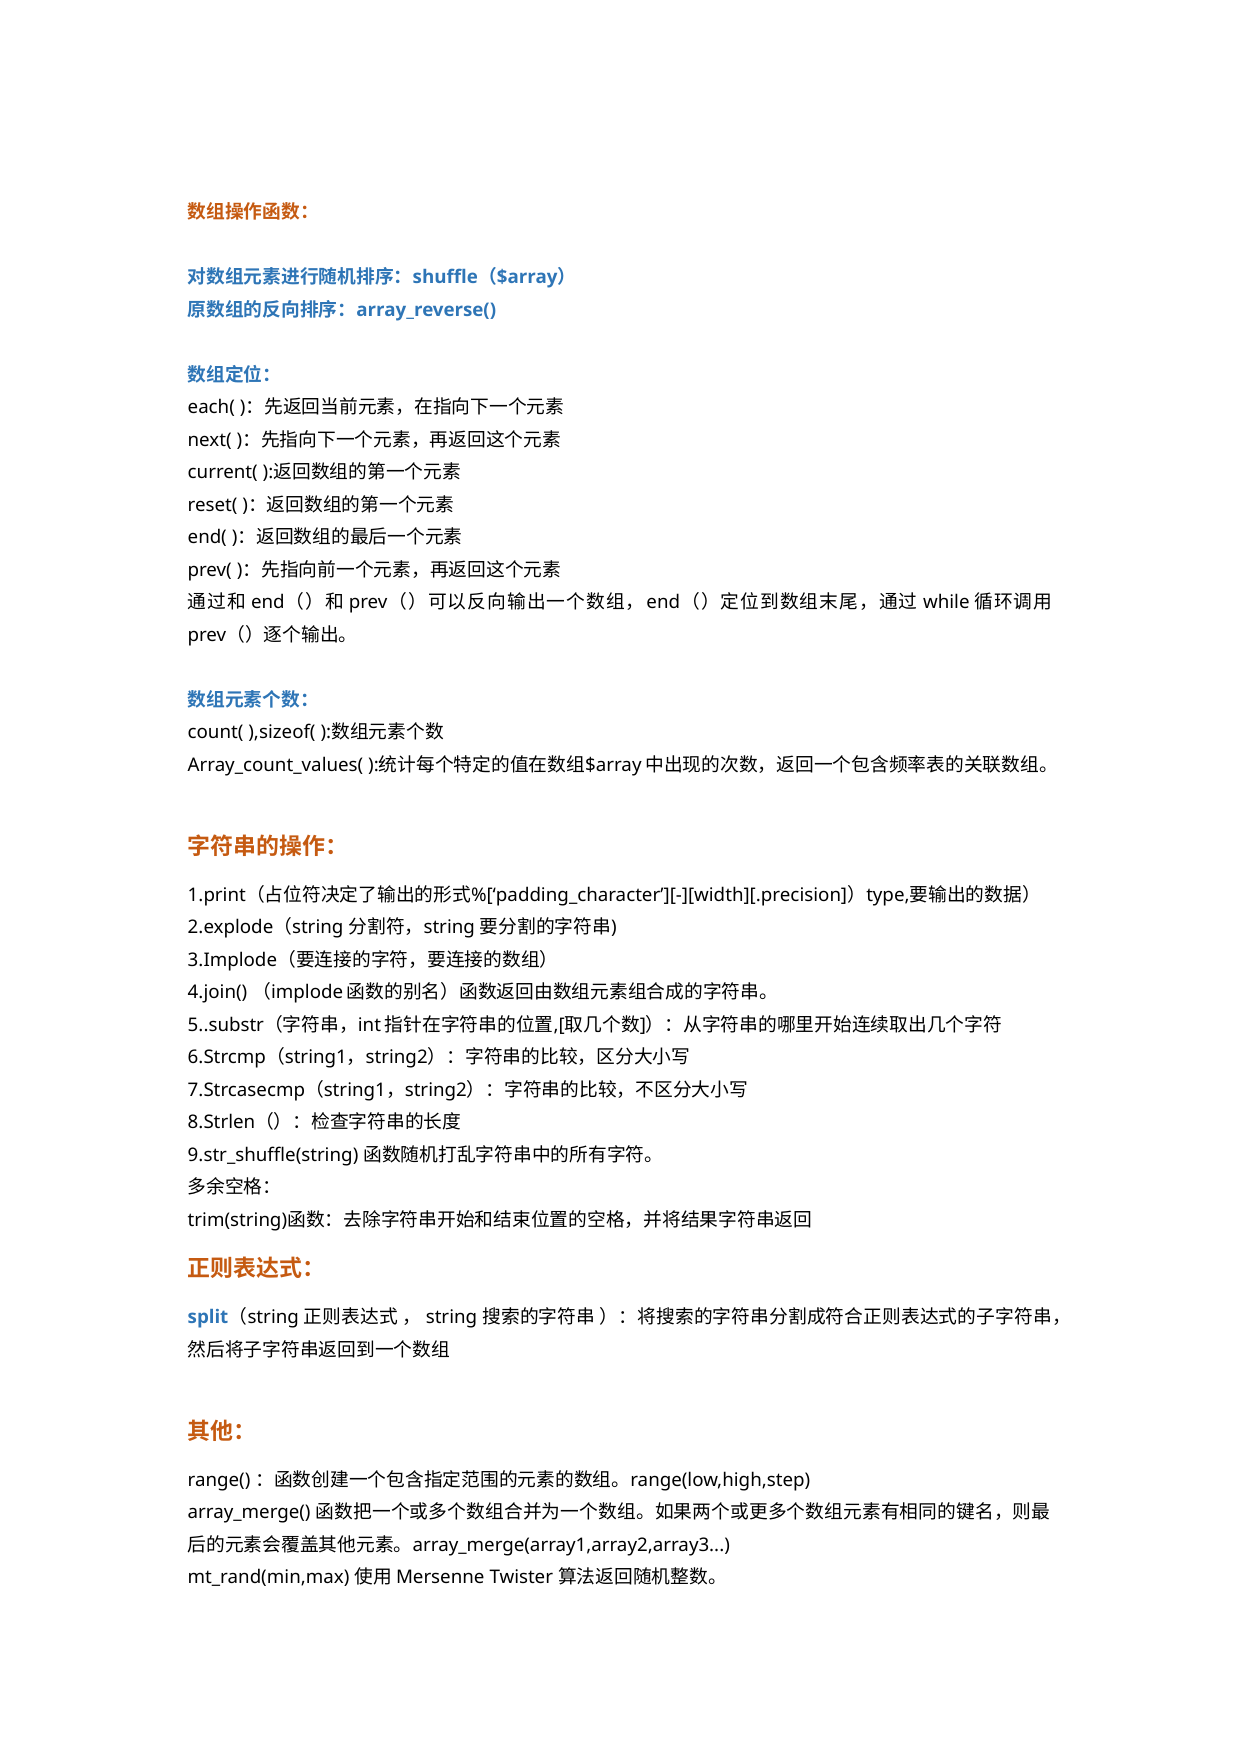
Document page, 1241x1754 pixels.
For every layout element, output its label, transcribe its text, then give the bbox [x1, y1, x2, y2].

list 通过和end（）和prev（）可以反向输出一个数组，end（）定位到数组末尾，通过while循环调用prev（）逐个输出。 [187, 584, 1053, 649]
list 对数组元素进行随机排序：shuffle（$array） [187, 259, 1053, 292]
list trim(string)函数：去除字符串开始和结束位置的空格，并将结果字符串返回 [187, 1202, 1053, 1234]
list 正则表达式： [187, 1234, 1053, 1299]
list Strcasecmp（string1，string2）：字符串的比较，不区分大小写 [187, 1072, 1053, 1104]
list current( ):返回数组的第一个元素 [187, 454, 1053, 487]
list Implode（要连接的字符，要连接的数组） [187, 942, 1053, 974]
list .substr（字符串，int指针在字符串的位置,[取几个数]）：从字符串的哪里开始连续取出几个字符 [187, 1007, 1053, 1039]
list prev( )：先指向前一个元素，再返回这个元素 [187, 552, 1053, 584]
text split（string 正则表达式 ， string 搜索的字符串 ）：将搜索的字符串分割成符合正则表达式的子字符串，然后将子字符串返回到一个数组 [187, 1299, 1053, 1364]
list end( )：返回数组的最后一个元素 [187, 519, 1053, 552]
list Strlen（）：检查字符串的长度 [187, 1104, 1053, 1137]
text 字符串的操作： [187, 812, 1053, 877]
list 原数组的反向排序：array_reverse() [187, 292, 1053, 324]
list next( )：先指向下一个元素，再返回这个元素 [187, 422, 1053, 454]
list Array_count_values( ):统计每个特定的值在数组$array中出现的次数，返回一个包含频率表的关联数组。 [187, 747, 1053, 779]
list 数组操作函数： [187, 194, 1053, 227]
list explode（string 分割符，string 要分割的字符串) [187, 909, 1053, 942]
list join() （implode函数的别名）函数返回由数组元素组合成的字符串。 [187, 974, 1053, 1007]
list reset( )：返回数组的第一个元素 [187, 487, 1053, 519]
list Strcmp（string1，string2）：字符串的比较，区分大小写 [187, 1039, 1053, 1072]
list range() ：函数创建一个包含指定范围的元素的数组。range(low,high,step) [187, 1462, 1053, 1494]
list 多余空格： [187, 1169, 1053, 1202]
list count( ),sizeof( ):数组元素个数 [187, 714, 1053, 747]
list array_merge() 函数把一个或多个数组合并为一个数组。如果两个或更多个数组元素有相同的键名，则最后的元素会覆盖其他元素。array_merge(array1,array2,array3...) [187, 1494, 1053, 1559]
list str_shuffle(string) 函数随机打乱字符串中的所有字符。 [187, 1137, 1053, 1169]
list 其他： [187, 1397, 1053, 1462]
list print（占位符决定了输出的形式%[‘padding_character’][-][width][.precision]）type,要输出的数据） [187, 877, 1053, 909]
list 数组元素个数： [187, 682, 1053, 714]
list mt_rand(min,max) 使用 Mersenne Twister 算法返回随机整数。 [187, 1559, 1053, 1592]
list 数组定位： [187, 357, 1053, 389]
list each( )：先返回当前元素，在指向下一个元素 [187, 389, 1053, 422]
